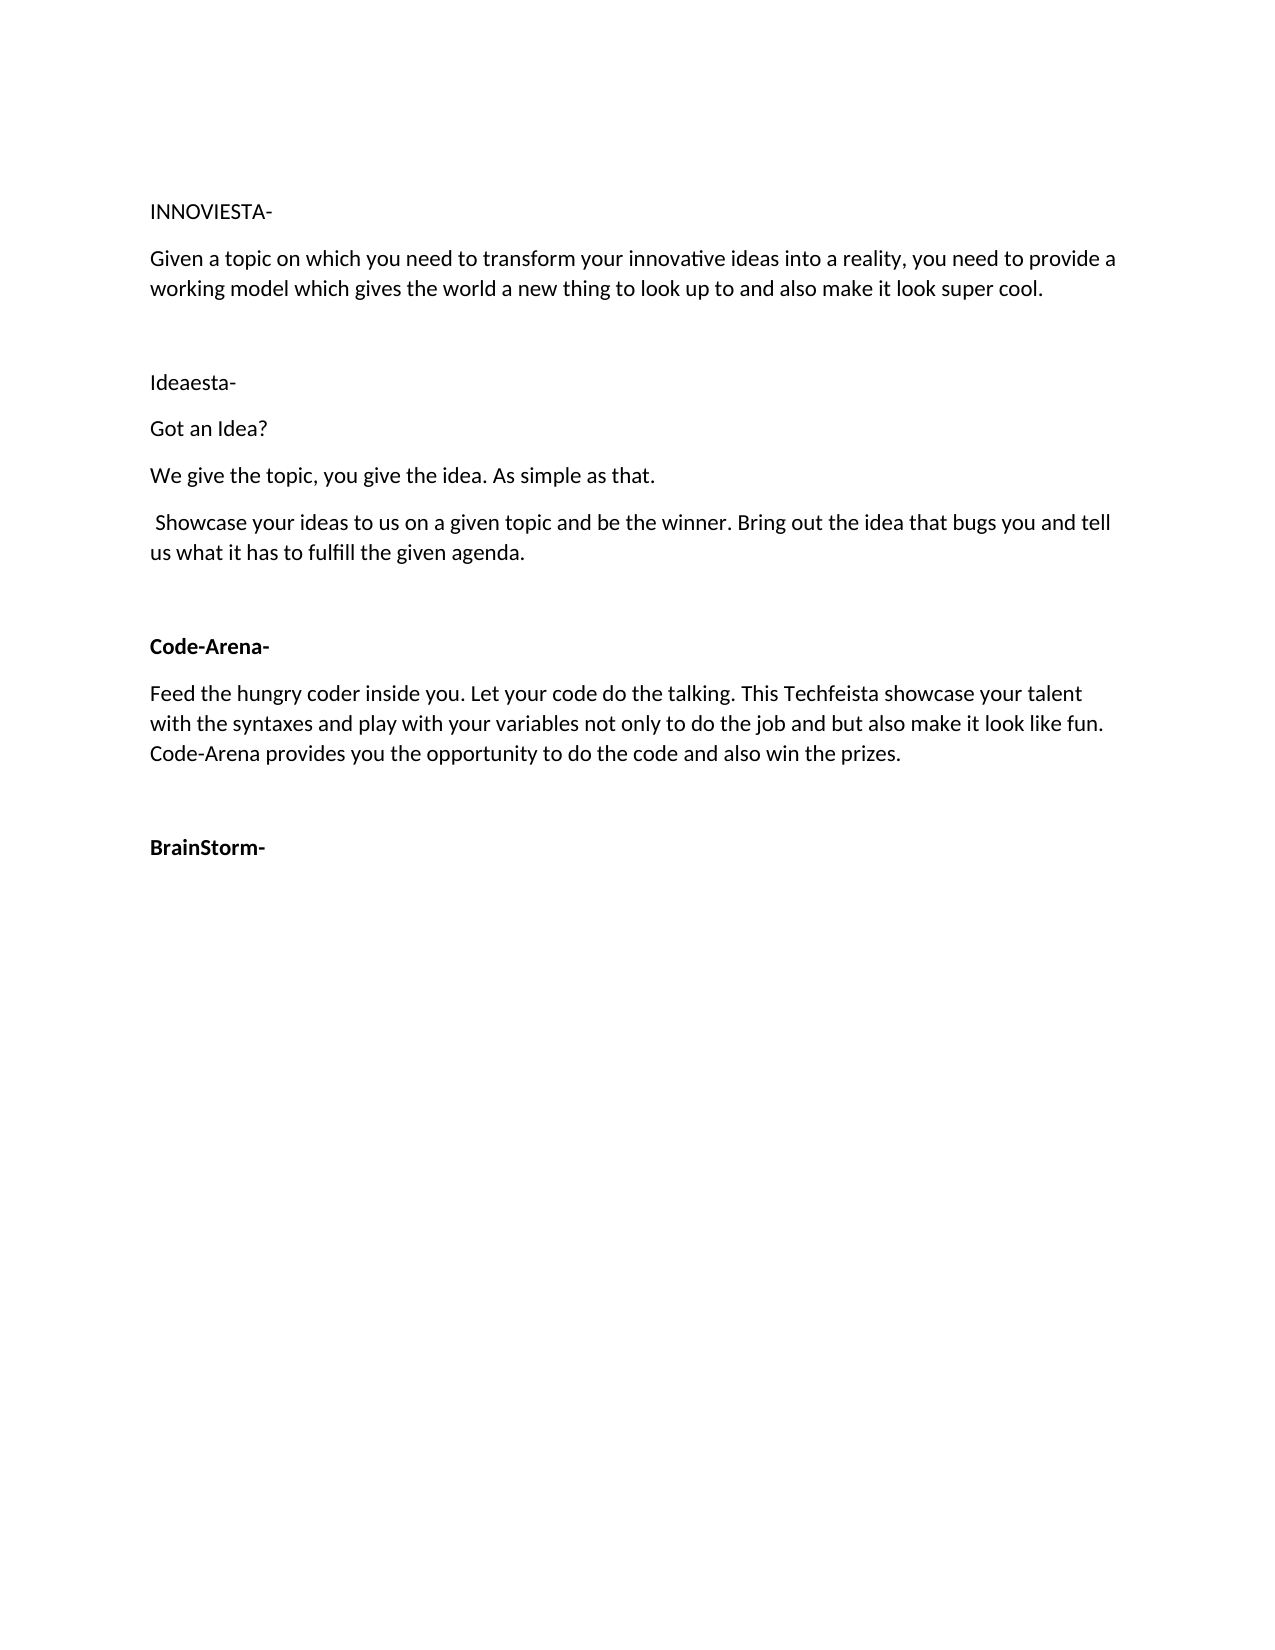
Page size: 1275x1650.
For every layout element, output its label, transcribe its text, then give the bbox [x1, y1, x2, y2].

text INNOVIESTA- [150, 197, 1125, 225]
text We give the topic, you give the idea. As simple as that. [150, 461, 1125, 489]
text Given a topic on which you need to transform your innovative ideas into a reality, you need to provide a working model which gives the world a new thing to look up to and also make it look super cool. [150, 244, 1125, 302]
text Got an Idea? [150, 414, 1125, 443]
text Showcase your ideas to us on a given topic and be the winner. Bring out the idea that bugs you and tell us what it has to fulfill the given agenda. [150, 508, 1125, 567]
text Ideaesta- [150, 368, 1125, 396]
text Feed the hungry coder inside you. Let your code do the talking. This Techfeista showcase your talent with the syntaxes and play with your variables not only to do the job and but also make it look like fun. Code-Arena provides you the opportunity to do the code and also win the prizes. [150, 679, 1125, 768]
text Code-Arena- [150, 632, 1125, 660]
text BrainStorm- [150, 833, 1125, 861]
